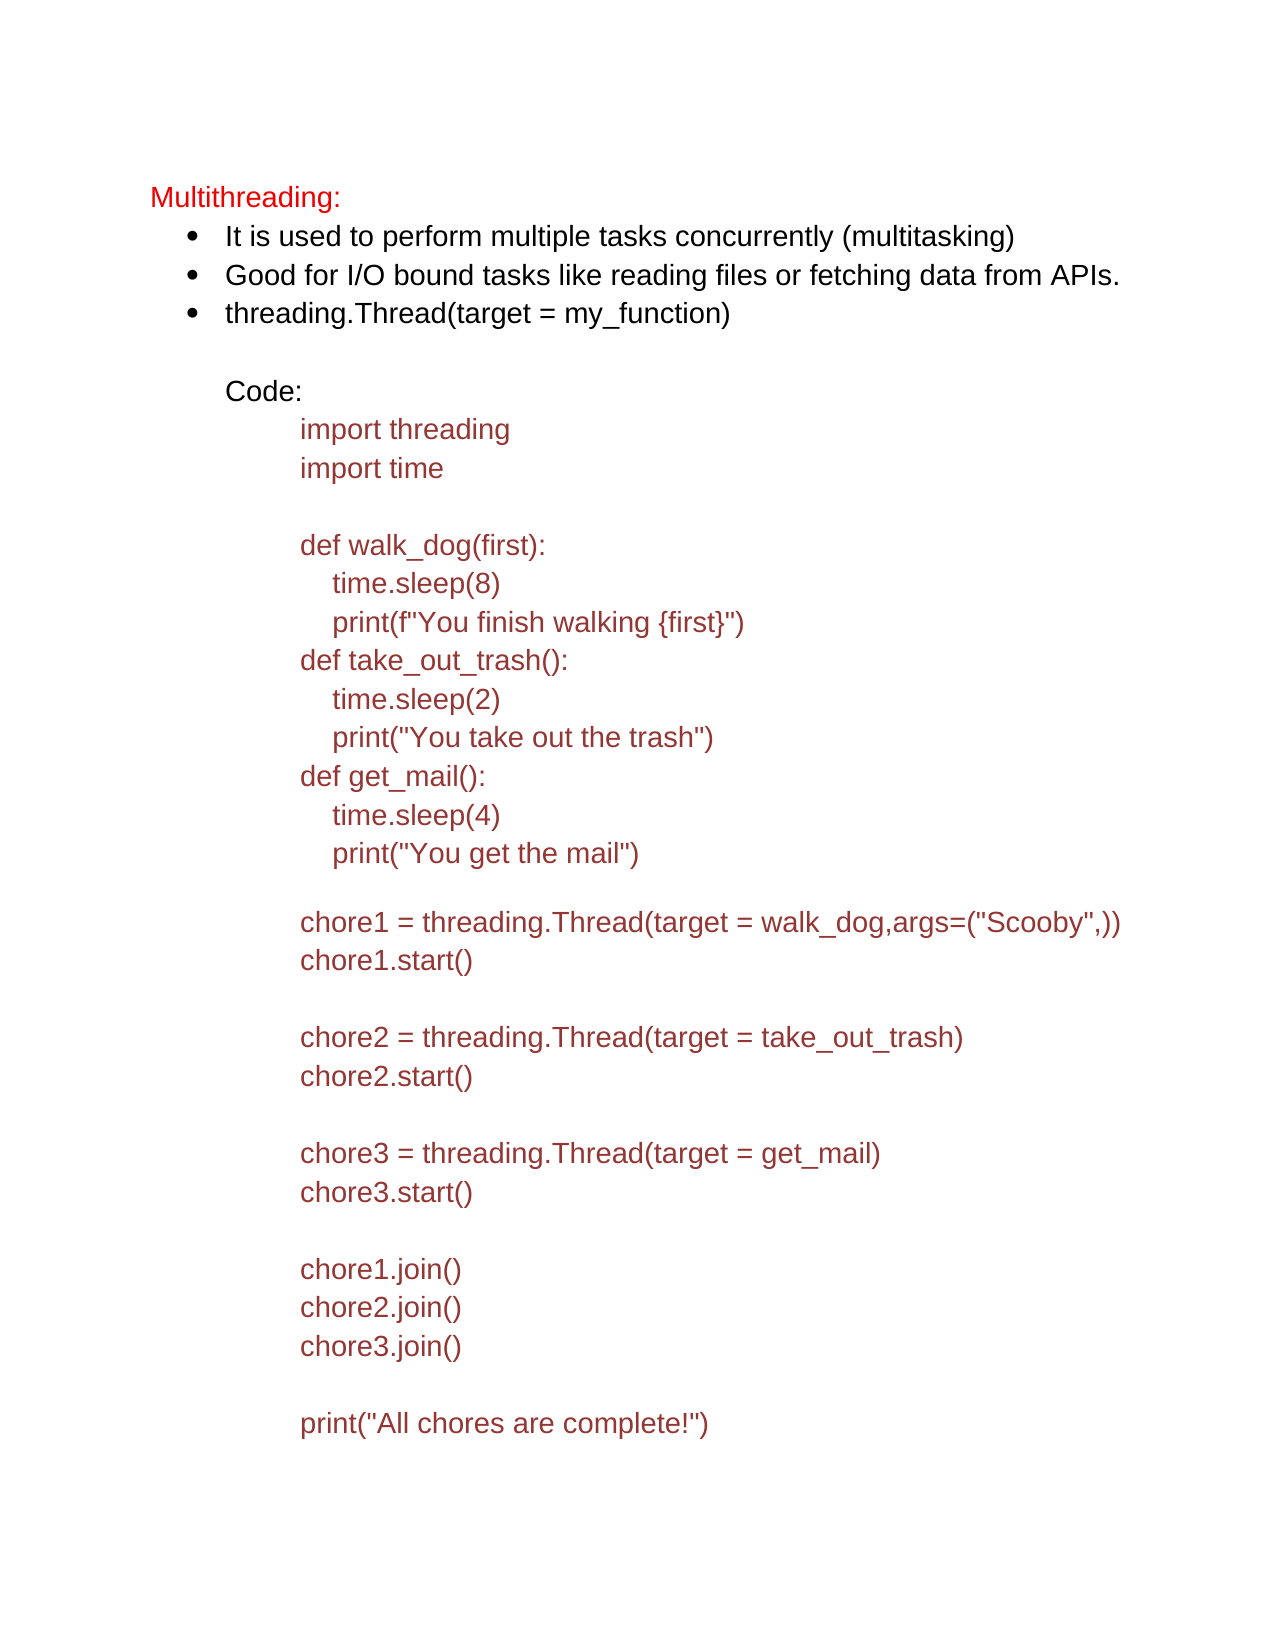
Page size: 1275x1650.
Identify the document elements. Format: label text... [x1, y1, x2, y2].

list chore3.start() [300, 1174, 1125, 1208]
list chore1.join() [300, 1252, 1125, 1285]
list chore1.start() [300, 943, 1125, 977]
list chore3 = threading.Thread(target = get_mail) [300, 1136, 1125, 1169]
list It is used to perform multiple tasks concurrently (multitasking) [187, 219, 1125, 252]
list chore2.start() [300, 1059, 1125, 1092]
list time.sleep(2) [300, 682, 1125, 715]
list import time [300, 451, 1125, 484]
list import threading [300, 412, 1125, 446]
list chore2.join() [300, 1290, 1125, 1324]
list chore2 = threading.Thread(target = take_out_trash) [300, 1020, 1125, 1054]
text Multithreading: [150, 180, 1125, 214]
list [300, 1406, 1125, 1478]
list chore3.join() [300, 1329, 1125, 1362]
list time.sleep(8) [300, 566, 1125, 600]
list threading.Thread(target = my_function) Code: [187, 296, 1125, 407]
list def take_out_trash(): [300, 643, 1125, 677]
list print("You get the mail") [300, 836, 1125, 869]
list def walk_dog(first): [300, 528, 1125, 561]
list Good for I/O bound tasks like reading files or fetching data from APIs. [187, 257, 1125, 291]
list time.sleep(4) [300, 797, 1125, 831]
list print("You take out the trash") [300, 720, 1125, 754]
list def get_mail(): [300, 759, 1125, 792]
list print(f"You finish walking {first}") [300, 605, 1125, 638]
list chore1 = threading.Thread(target = walk_dog,args=("Scooby",)) [300, 905, 1125, 938]
